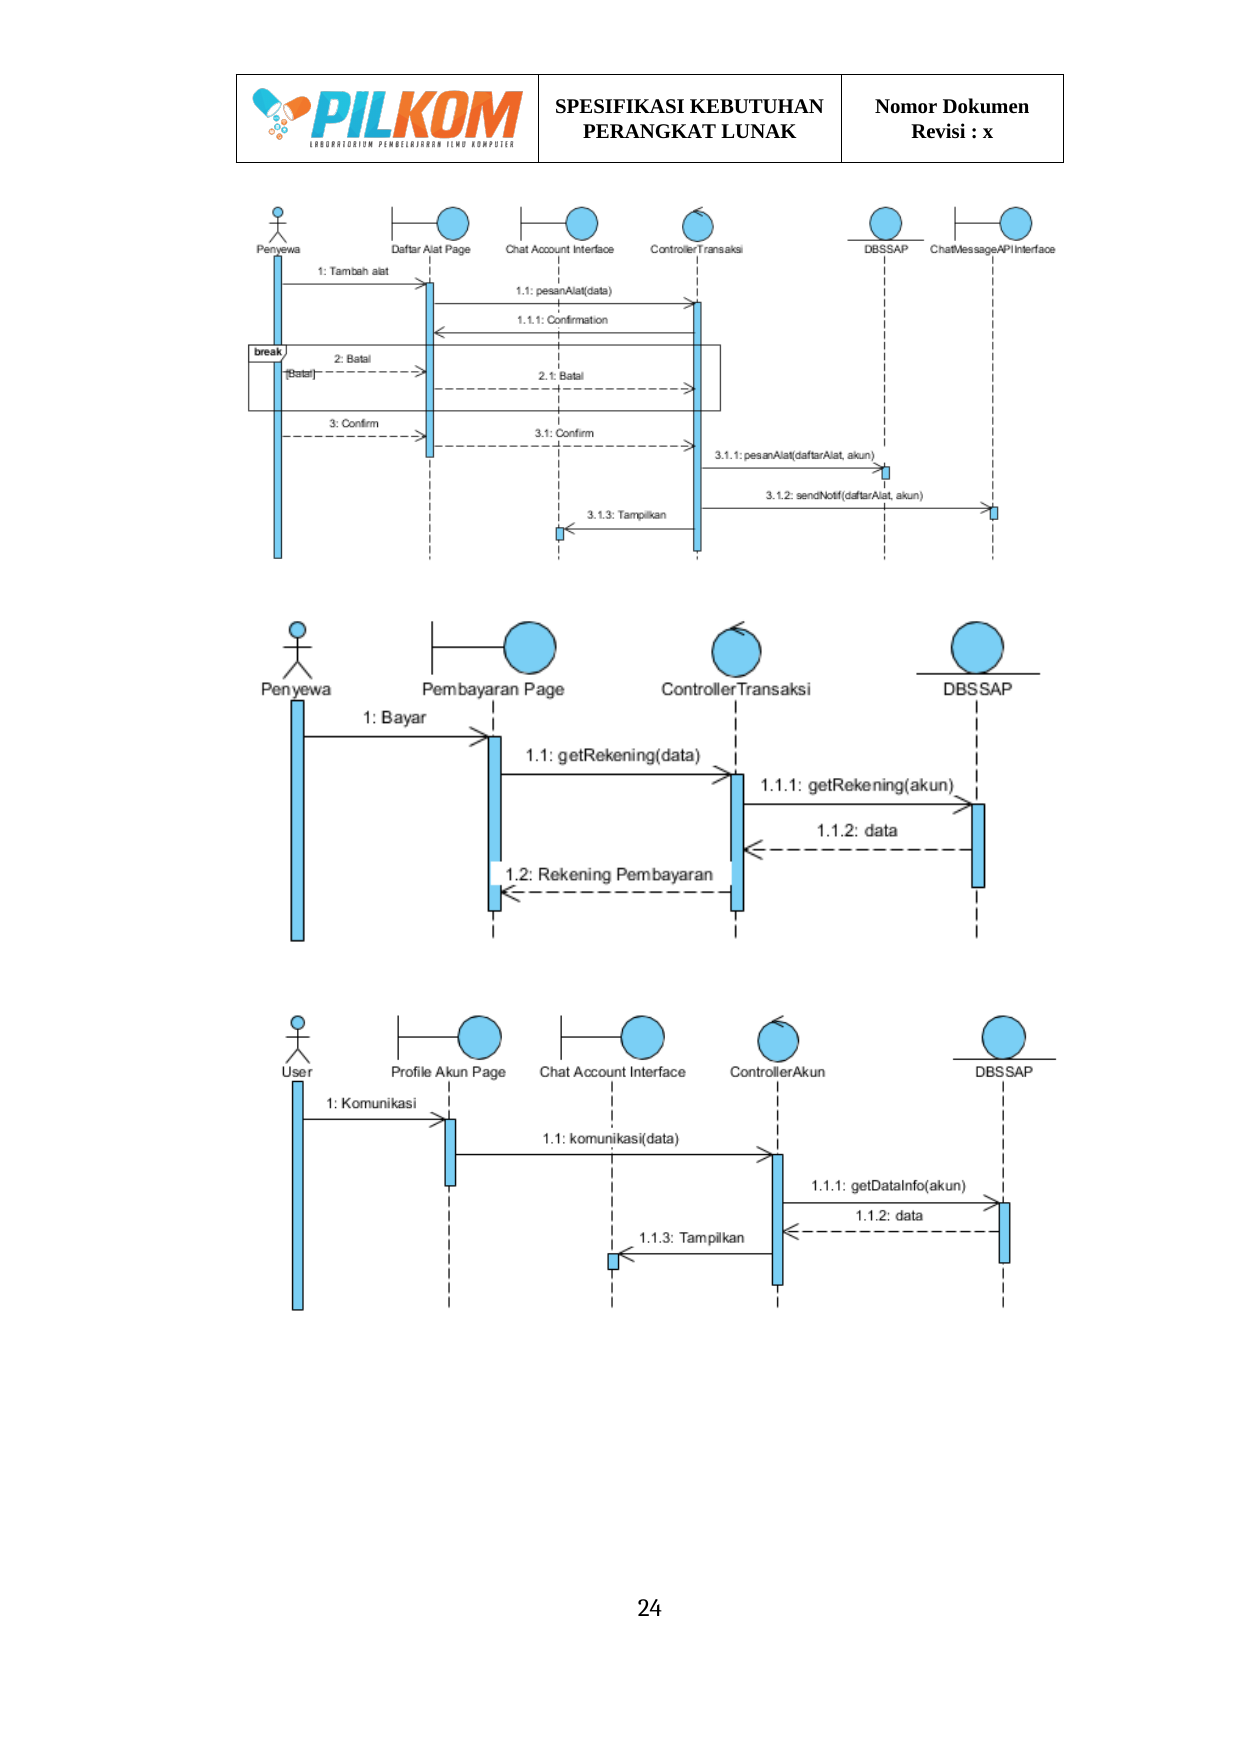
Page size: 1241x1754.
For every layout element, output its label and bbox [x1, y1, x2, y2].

picture [247, 85, 527, 152]
picture [236, 192, 1063, 587]
picture [236, 599, 1055, 989]
picture [236, 1000, 1063, 1329]
